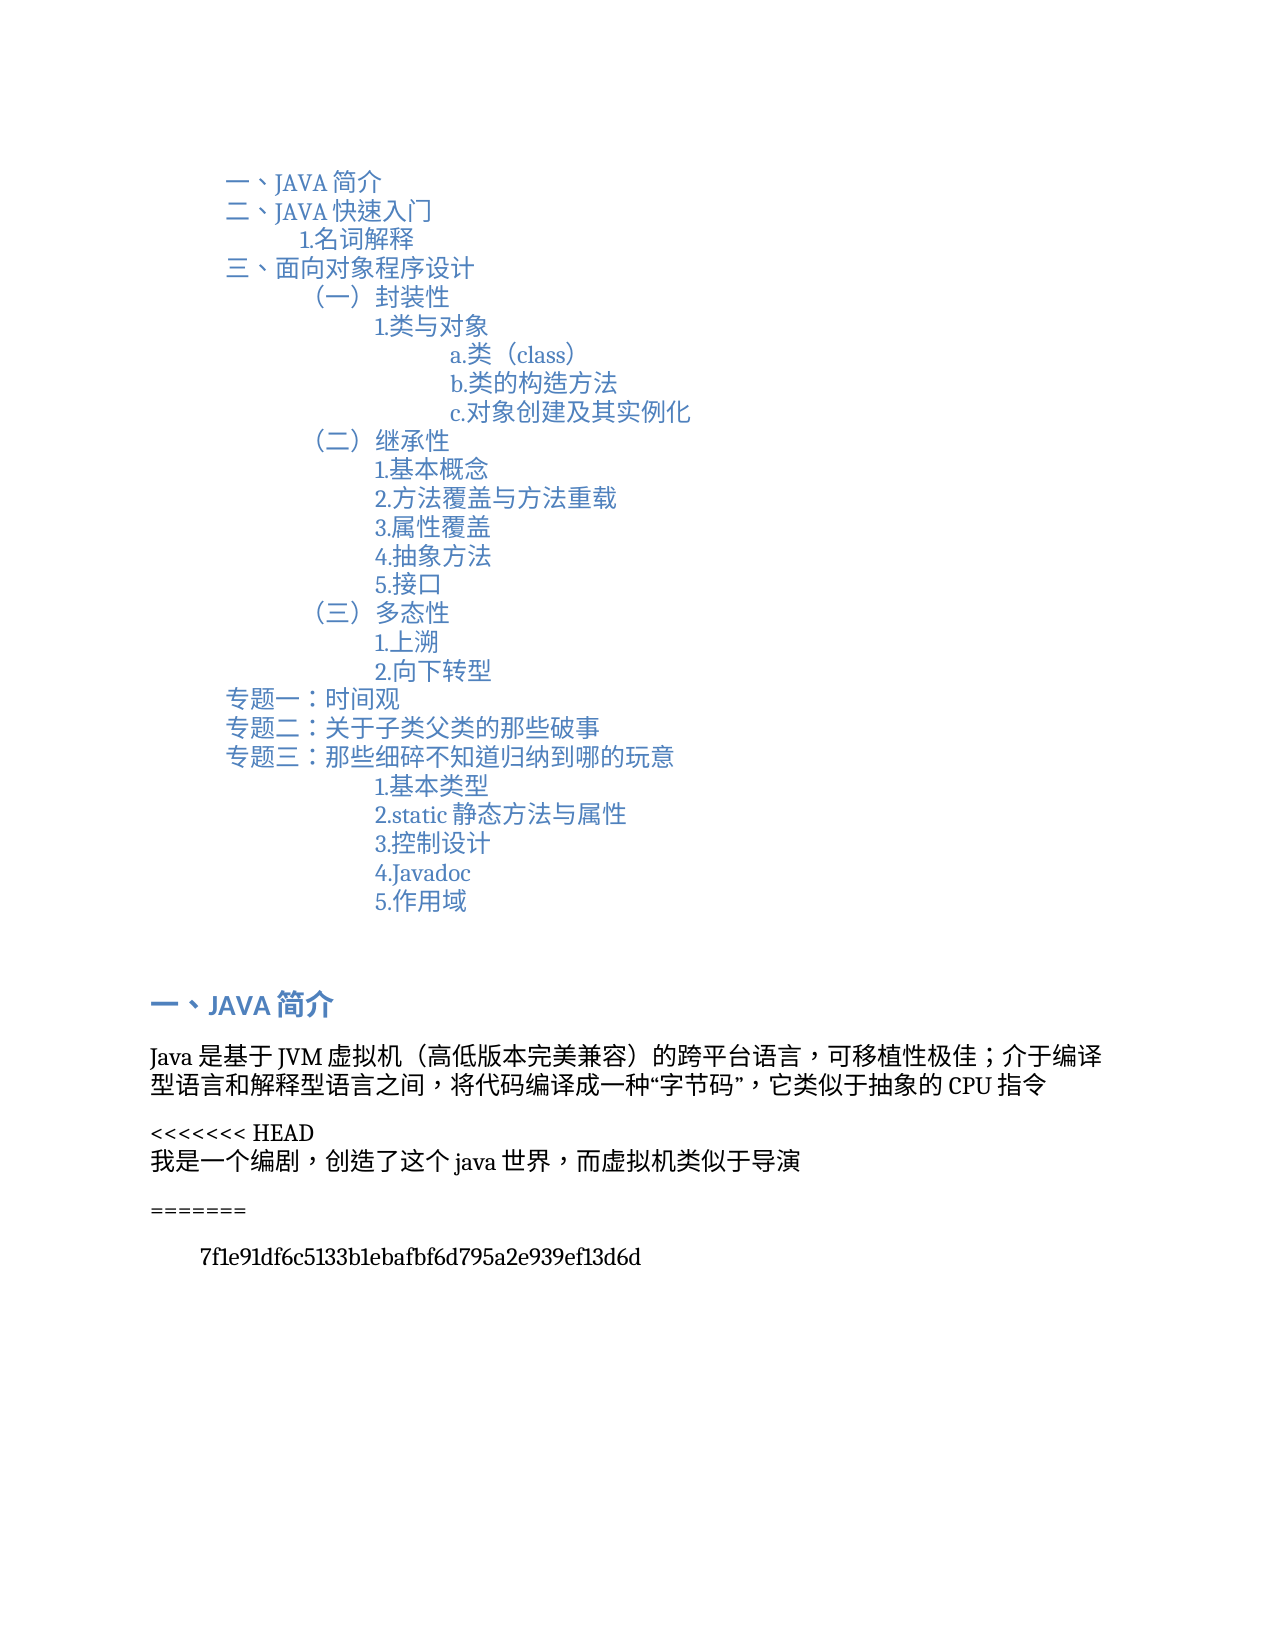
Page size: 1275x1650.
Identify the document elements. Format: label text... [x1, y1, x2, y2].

text ======= [150, 1196, 1125, 1224]
text 7f1e91df6c5133b1ebafbf6d795a2e939ef13d6d [200, 1243, 1075, 1272]
subtitle 一、JAVA简介 [150, 984, 1125, 1024]
text Java是基于JVM虚拟机（高低版本完美兼容）的跨平台语言，可移植性极佳；介于编译型语言和解释型语言之间，将代码编译成一种“字节码”，它类似于抽象的CPU指令 [150, 1043, 1125, 1101]
text <<<<<<< HEAD 我是一个编剧，创造了这个java世界，而虚拟机类似于导演 [150, 1119, 1125, 1177]
text 一、JAVA简介 二、JAVA快速入门 1.名词解释 三、面向对象程序设计 （一）封装性 1.类与对象 a.类（class） b.类的构造方法 c.对象创建及其实例化 （二）继承性 1.基本概念 2.方法覆盖与方法重载 3.属性覆盖 4.抽象方法 5.接口 （三）多态性 1.上溯 2.向下转型 专题一：时间观 专题二：关于子类父类的那些破事 专题三：那些细碎不知道归纳到哪的玩意 1.基本类型 2.static 静态方法与属性 3.控制设计 4.Javadoc 5.作用域 [150, 169, 1125, 916]
